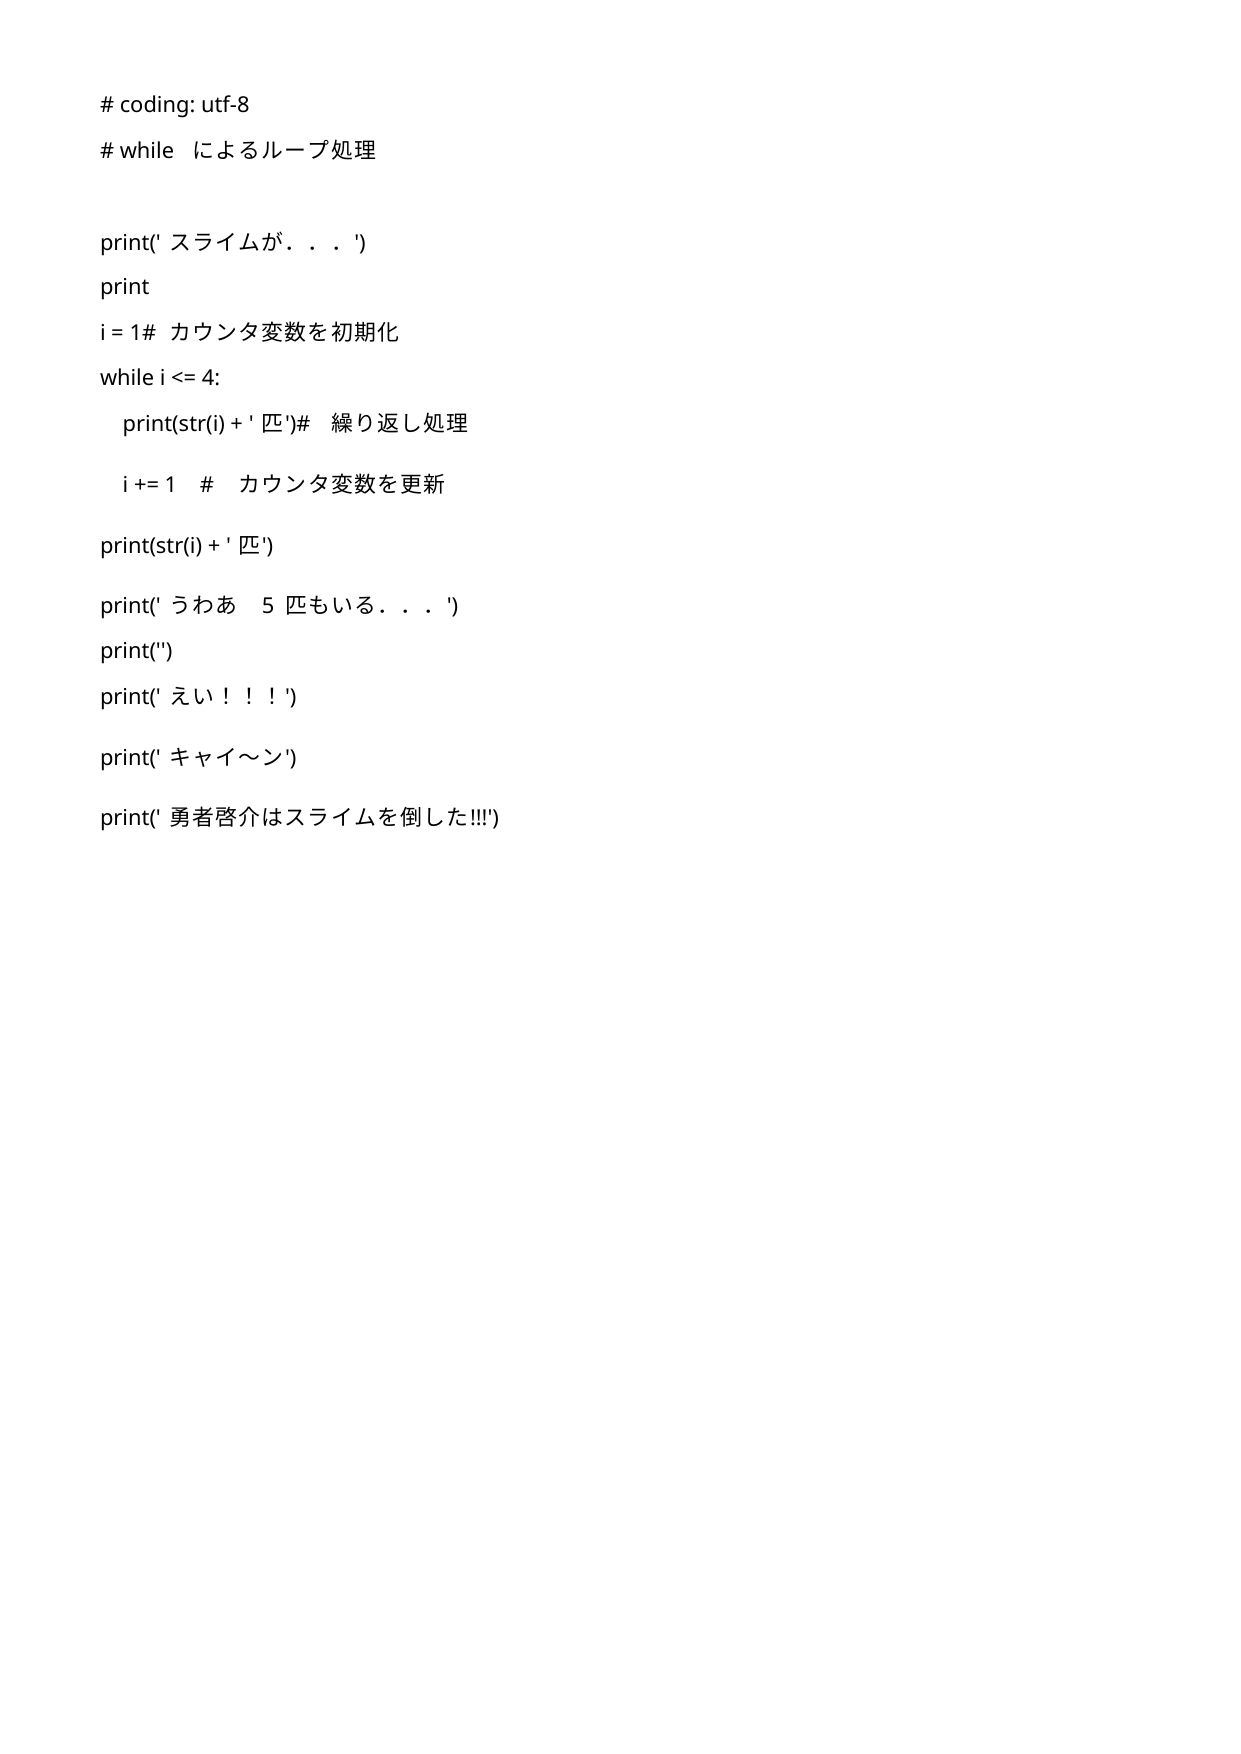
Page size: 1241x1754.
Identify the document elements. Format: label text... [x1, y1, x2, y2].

text print('スライムが．．．') [100, 210, 1140, 271]
text print(str(i) + '匹') [100, 513, 1140, 574]
text print('キャイ～ン') [100, 725, 1140, 786]
text print [100, 271, 1140, 301]
text print('勇者啓介はスライムを倒した!!!') [100, 786, 1140, 847]
text # whileによるループ処理 [100, 119, 1140, 180]
text print('') [100, 634, 1140, 665]
text print('うわあ 5匹もいる．．．') [100, 574, 1140, 634]
text # coding: utf-8 [100, 89, 1140, 119]
text while i <= 4: [100, 362, 1140, 392]
text print('えい！！！') [100, 665, 1140, 725]
text i += 1 # カウンタ変数を更新 [100, 453, 1140, 513]
text i = 1# カウンタ変数を初期化 [100, 301, 1140, 362]
text print(str(i) + '匹')# 繰り返し処理 [100, 392, 1140, 453]
